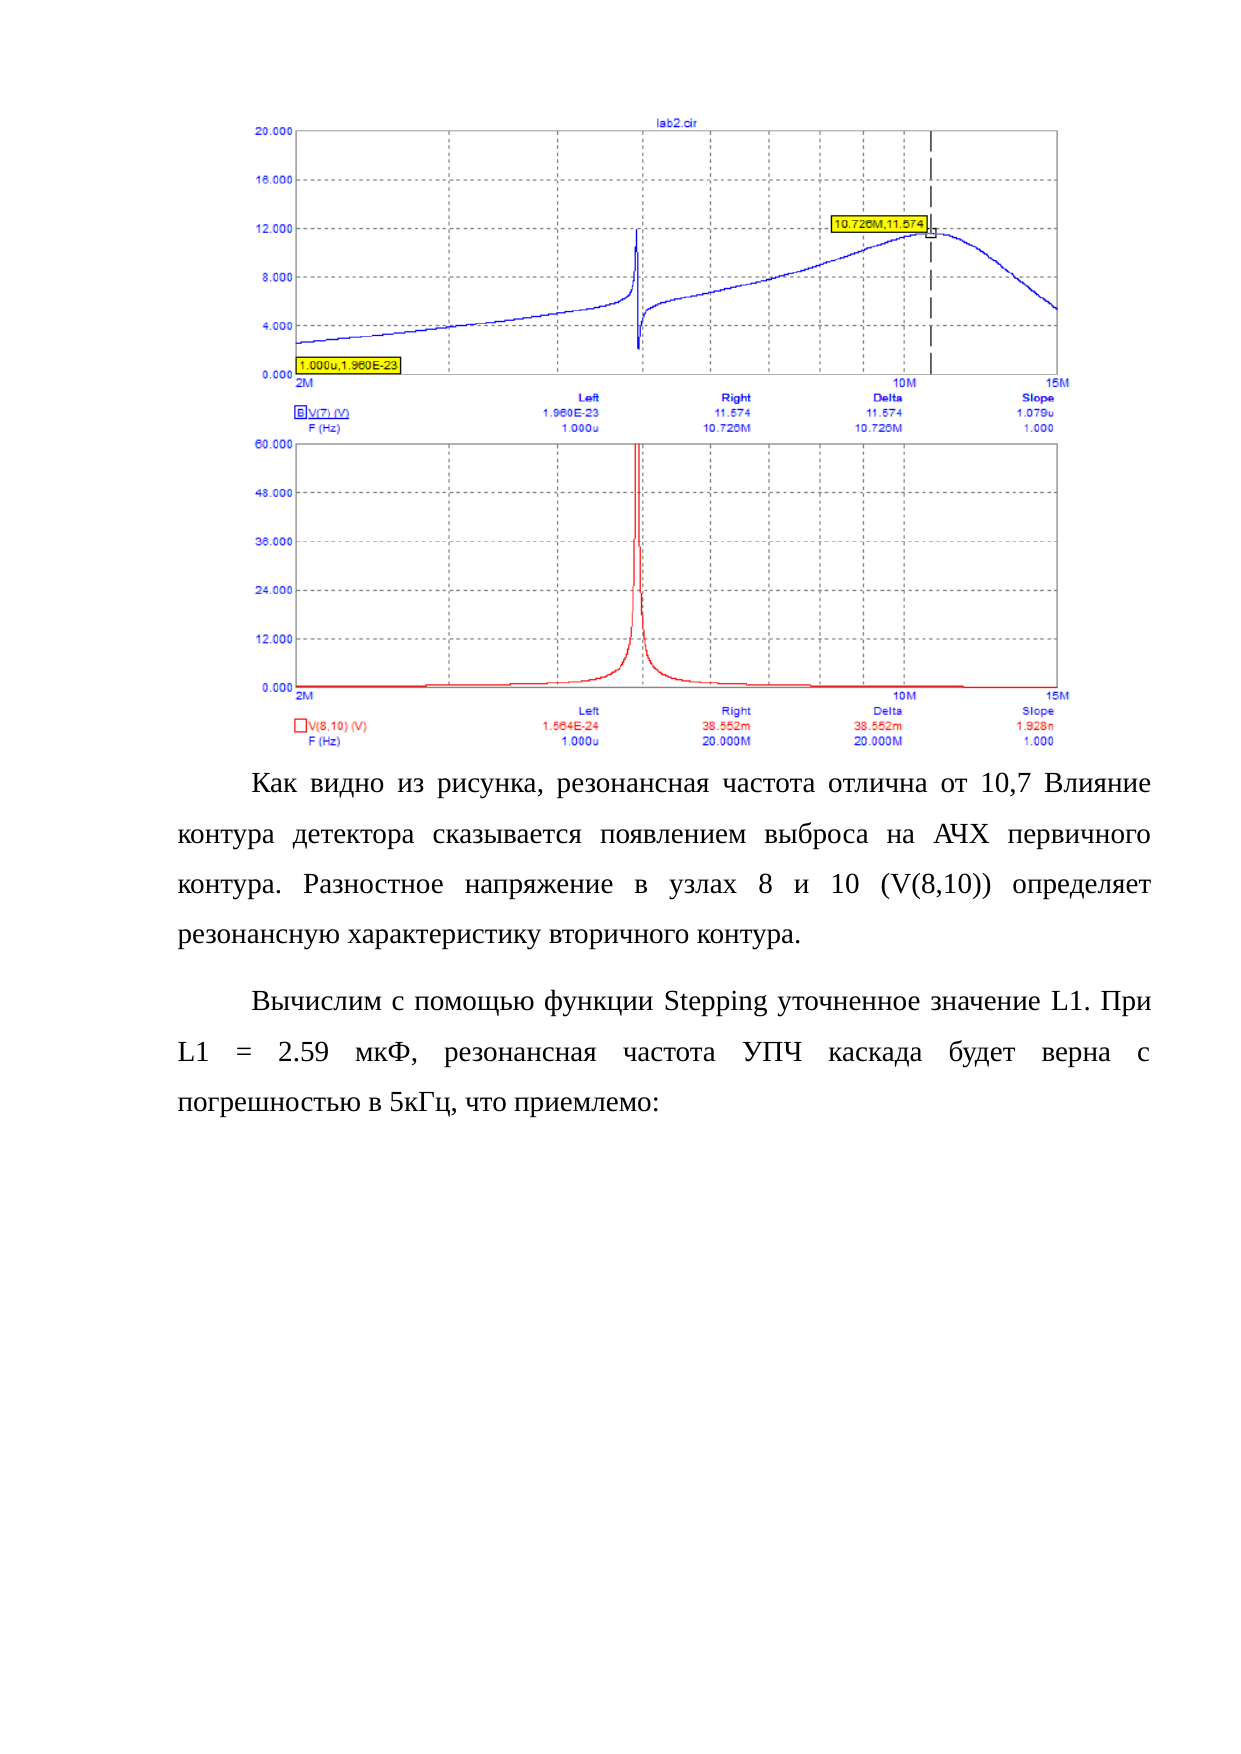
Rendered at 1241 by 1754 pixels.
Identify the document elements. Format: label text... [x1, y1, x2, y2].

picture [252, 118, 1077, 747]
text Вычислим с помощью функции Stepping уточненное значение L1. При L1 = 2.59 мкФ, резонансная частота УПЧ каскада будет верна с погрешностью в 5кГц, что приемлемо: [177, 983, 1152, 1118]
text Как видно из рисунка, резонансная частота отлична от 10,7 Влияние контура детектора сказывается появлением выброса на АЧХ первичного контура. Разностное напряжение в узлах 8 и 10 (V(8,10)) определяет резонансную характеристику вторичного контура. [177, 766, 1152, 950]
